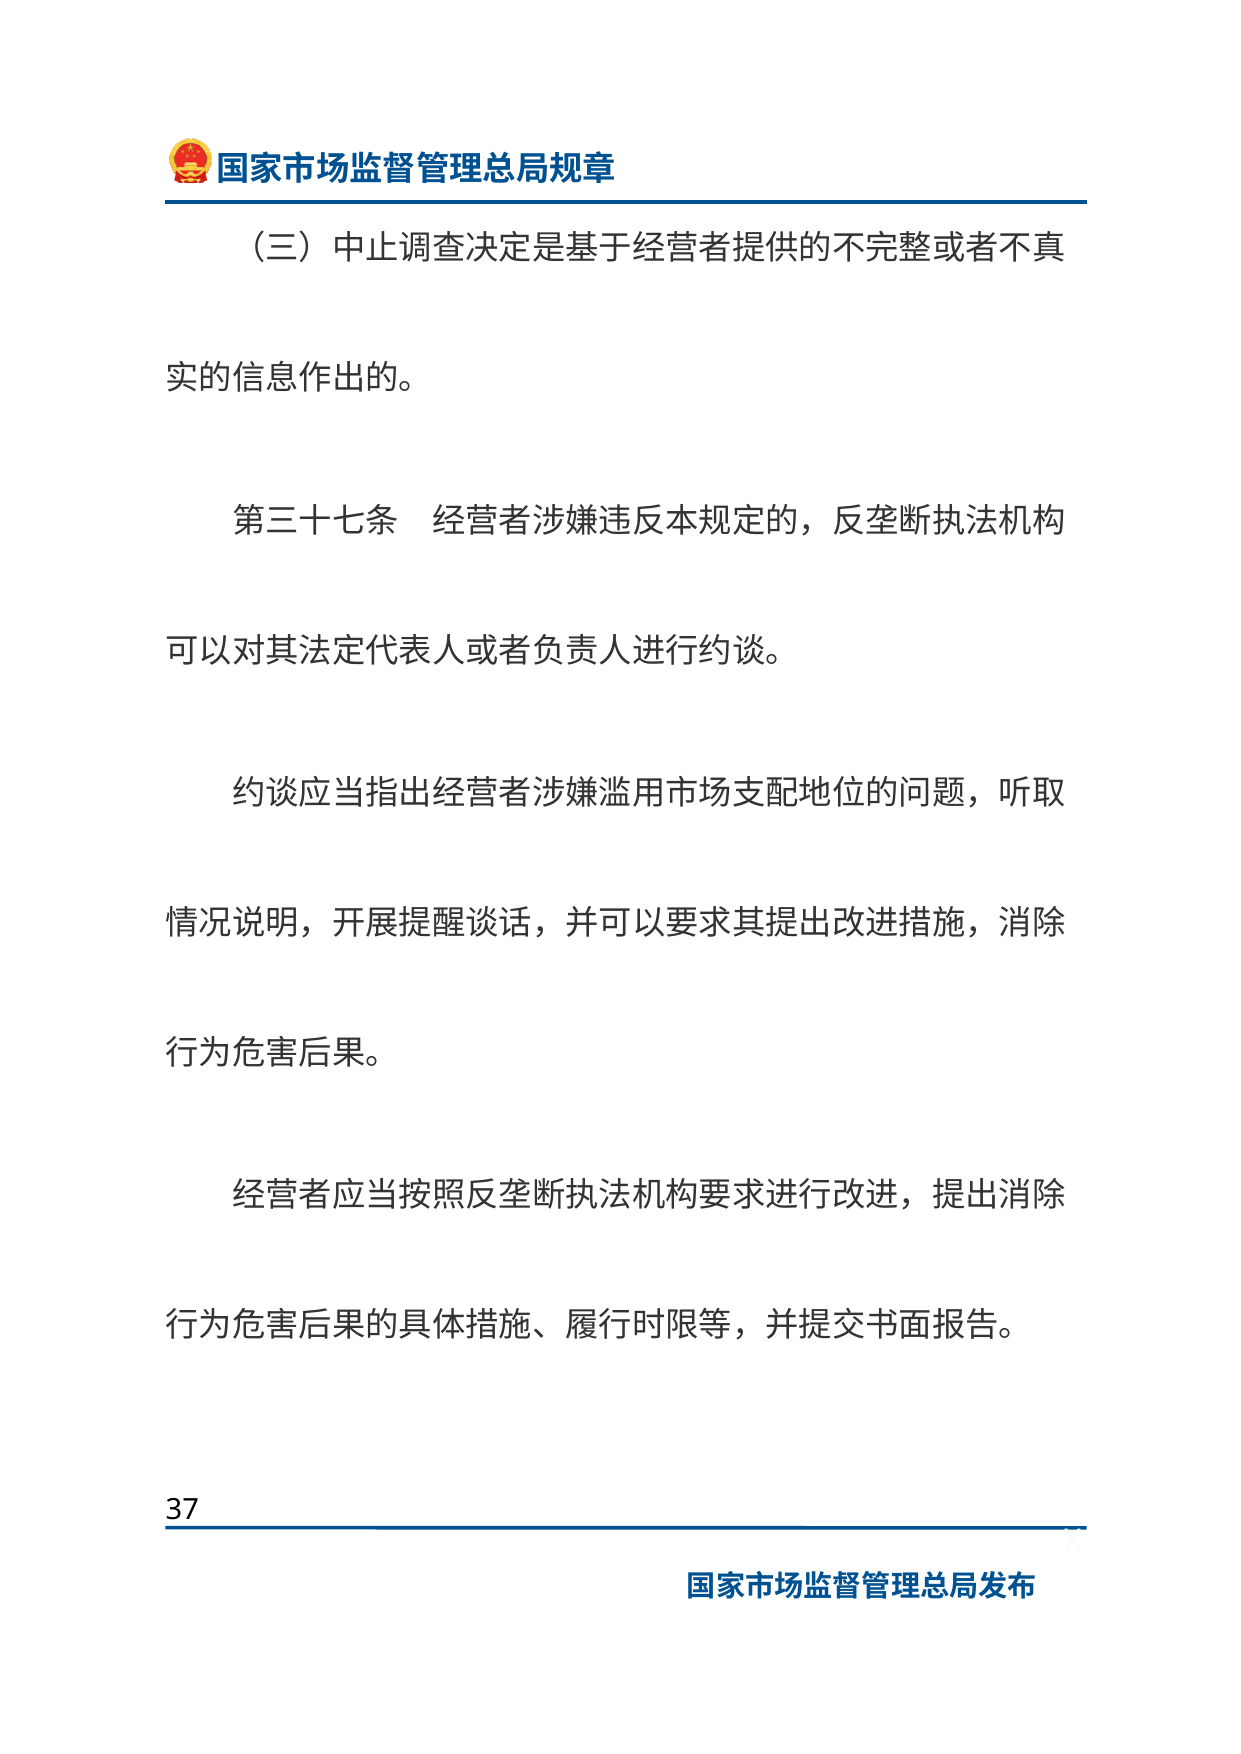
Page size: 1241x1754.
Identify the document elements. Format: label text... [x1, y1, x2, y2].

text 经营者应当按照反垄断执法机构要求进行改进，提出消除行为危害后果的具体措施、履行时限等，并提交书面报告。 [165, 1160, 1087, 1355]
picture [165, 136, 216, 187]
text 第三十七条 经营者涉嫌违反本规定的，反垄断执法机构可以对其法定代表人或者负责人进行约谈。 [165, 485, 1087, 680]
text （三）中止调查决定是基于经营者提供的不完整或者不真实的信息作出的。 [165, 213, 1087, 408]
text 约谈应当指出经营者涉嫌滥用市场支配地位的问题，听取情况说明，开展提醒谈话，并可以要求其提出改进措施，消除行为危害后果。 [165, 757, 1087, 1082]
